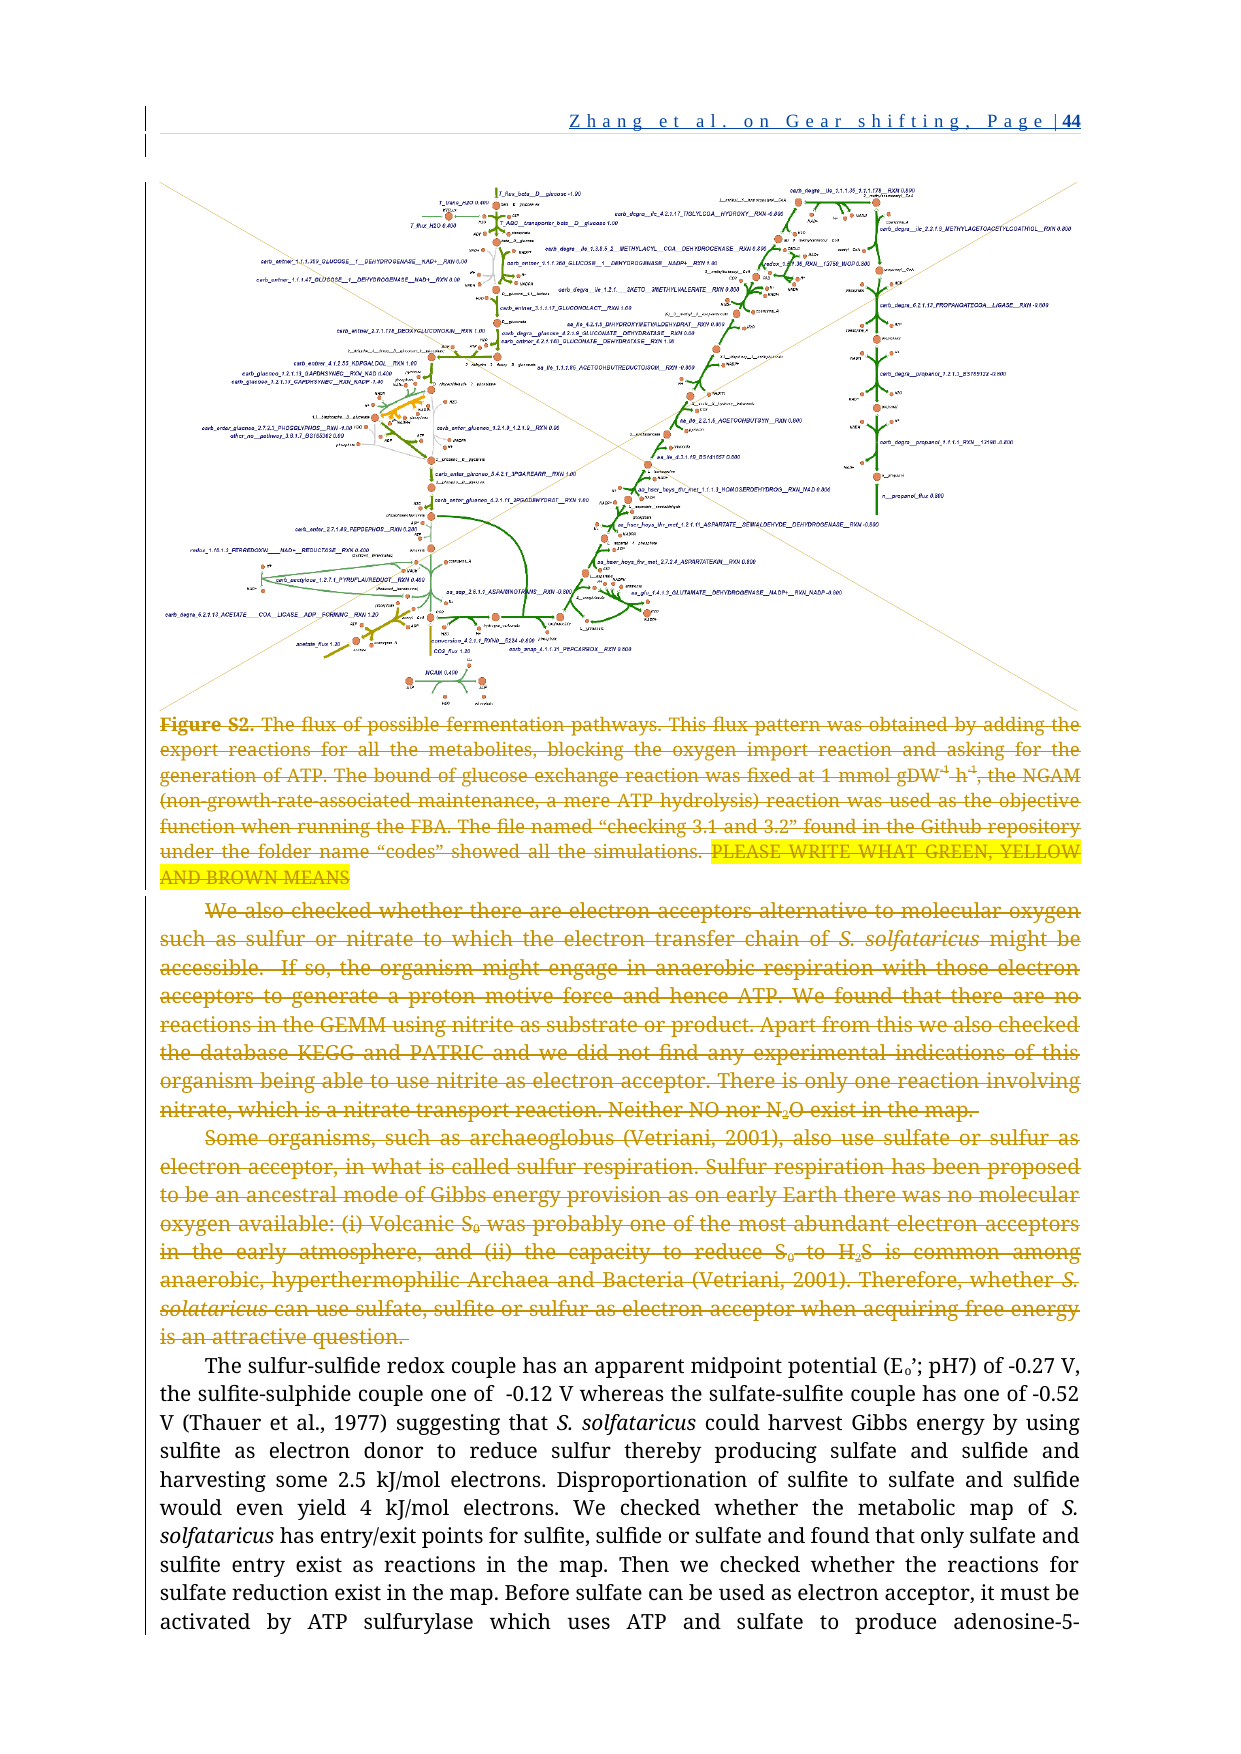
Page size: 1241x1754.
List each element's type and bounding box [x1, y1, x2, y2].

picture [159, 183, 617, 710]
picture [620, 183, 1078, 710]
picture [162, 448, 1075, 711]
picture [162, 182, 1075, 446]
